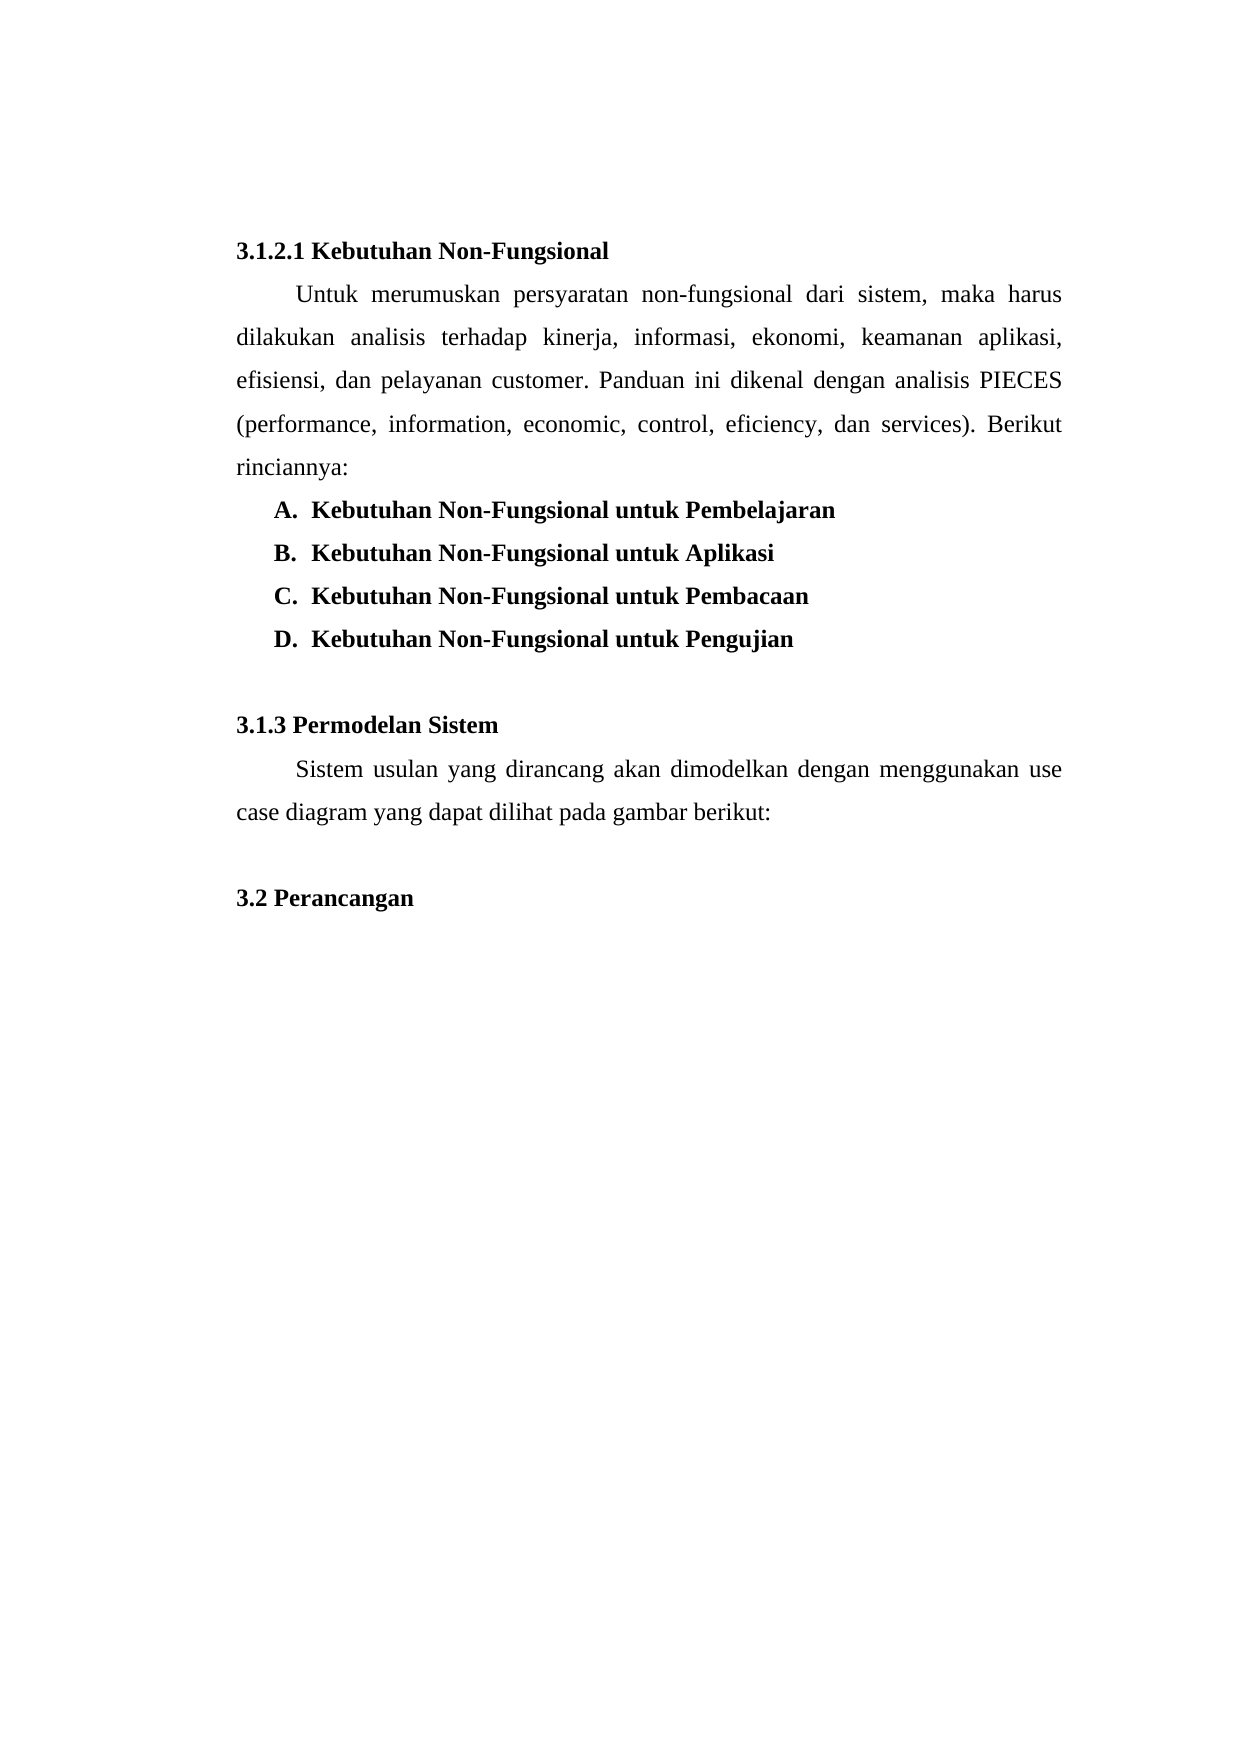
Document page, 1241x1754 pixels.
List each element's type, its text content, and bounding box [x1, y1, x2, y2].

list Kebutuhan Non-Fungsional untuk Pengujian [274, 624, 1063, 653]
text Sistem usulan yang dirancang akan dimodelkan dengan menggunakan use case diagram yang dapat dilihat pada gambar berikut: [236, 754, 1063, 826]
text Untuk merumuskan persyaratan non-fungsional dari sistem, maka harus dilakukan analisis terhadap kinerja, informasi, ekonomi, keamanan aplikasi, efisiensi, dan pelayanan customer. Panduan ini dikenal dengan analisis PIECES (performance, information, economic, control, eficiency, dan services). Berikut rinciannya: [236, 279, 1063, 481]
text 3.1.2.1 Kebutuhan Non-Fungsional [236, 236, 1063, 265]
text 3.1.3 Permodelan Sistem [236, 711, 1063, 739]
list Kebutuhan Non-Fungsional untuk Aplikasi [274, 538, 1063, 567]
list Kebutuhan Non-Fungsional untuk Pembacaan [274, 581, 1063, 610]
text 3.2 Perancangan [236, 883, 1063, 912]
list Kebutuhan Non-Fungsional untuk Pembelajaran [274, 495, 1063, 524]
